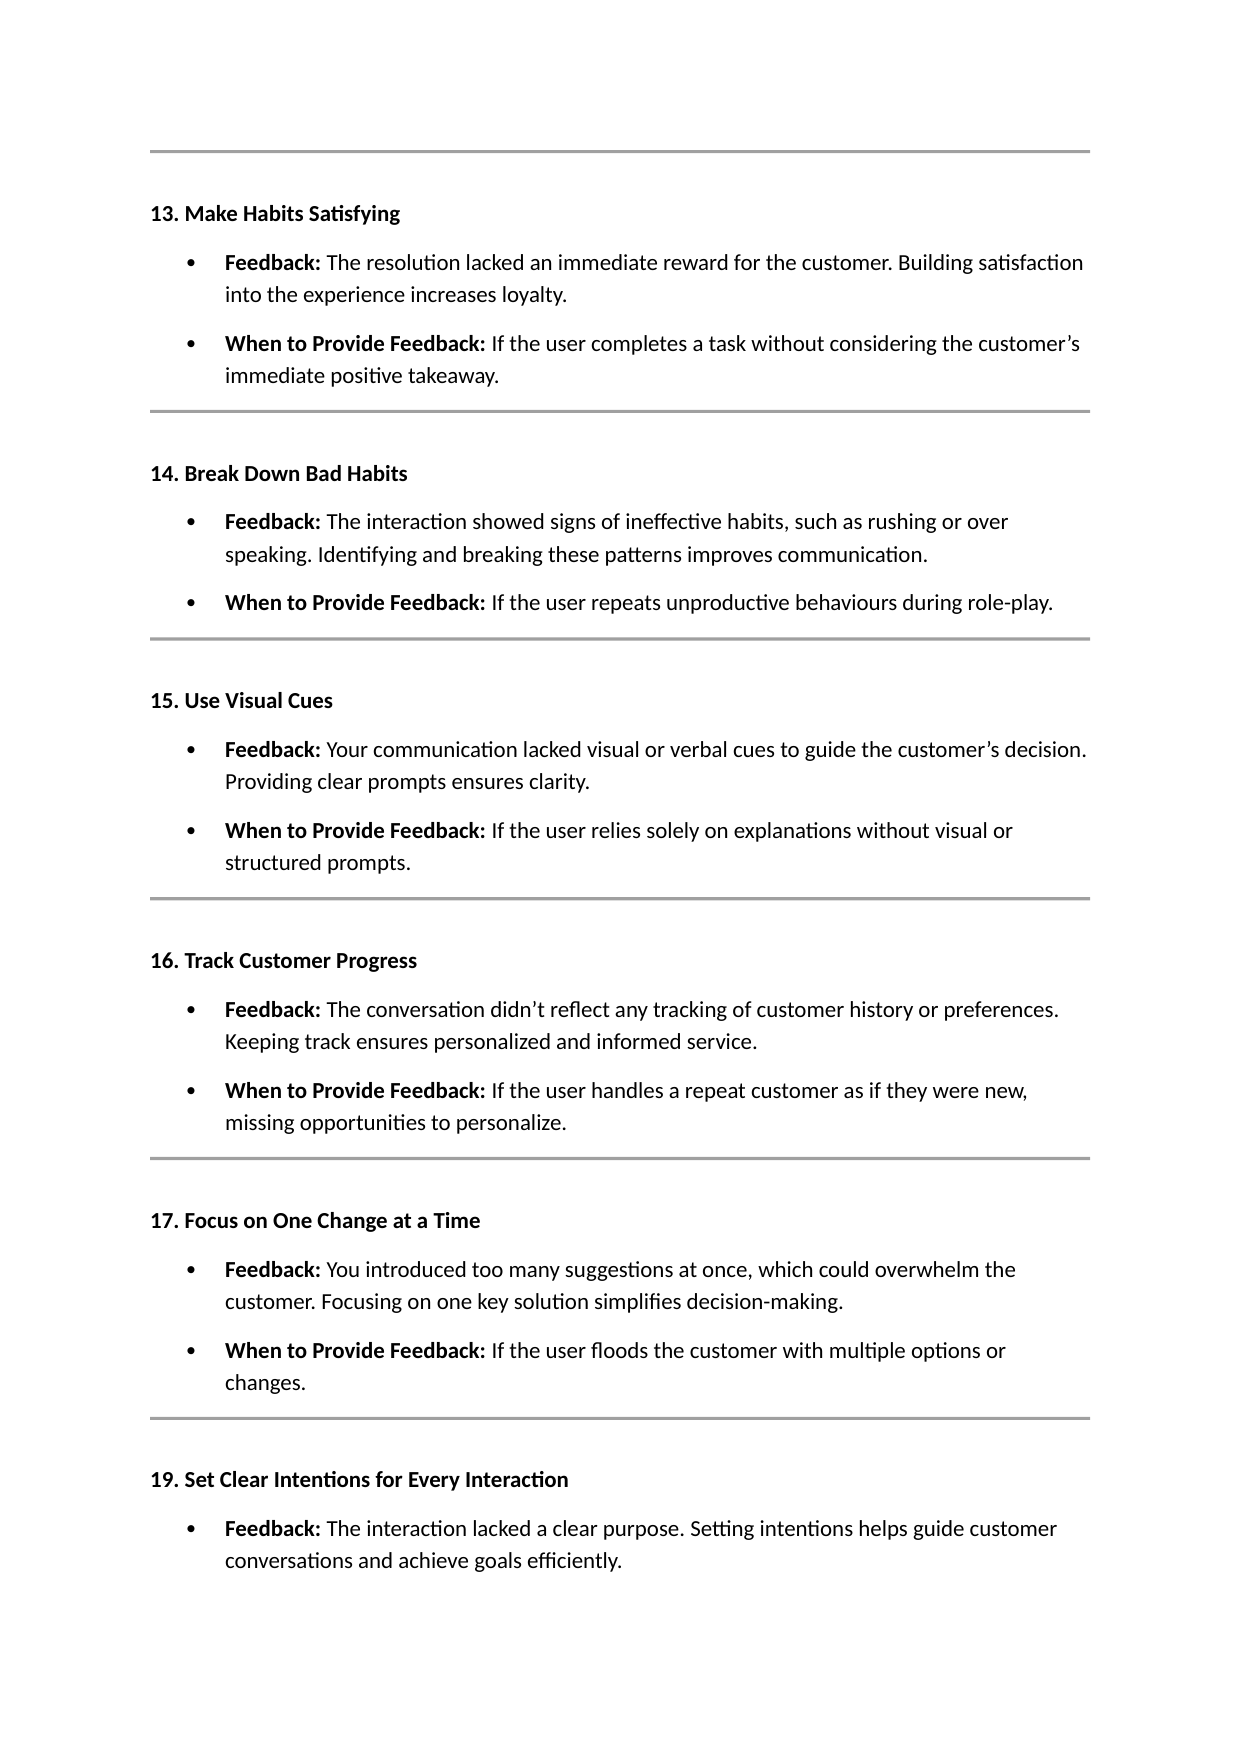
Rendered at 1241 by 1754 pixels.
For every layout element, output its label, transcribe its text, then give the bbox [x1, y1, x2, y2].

list Feedback: The conversation didn’t reflect any tracking of customer history or preferences. Keeping track ensures personalized and informed service. [187, 995, 1090, 1055]
text 19. Set Clear Intentions for Every Interaction [150, 1466, 1090, 1494]
text 16. Track Customer Progress [150, 946, 1090, 974]
list Feedback: Your communication lacked visual or verbal cues to guide the customer’s decision. Providing clear prompts ensures clarity. [187, 735, 1090, 795]
list When to Provide Feedback: If the user floods the customer with multiple options or changes. [187, 1336, 1090, 1396]
text 15. Use Visual Cues [150, 686, 1090, 714]
list When to Provide Feedback: If the user handles a repeat customer as if they were new, missing opportunities to personalize. [187, 1076, 1090, 1136]
list Feedback: You introduced too many suggestions at once, which could overwhelm the customer. Focusing on one key solution simplifies decision-making. [187, 1255, 1090, 1315]
list When to Provide Feedback: If the user relies solely on explanations without visual or structured prompts. [187, 816, 1090, 876]
list When to Provide Feedback: If the user completes a task without considering the customer’s immediate positive takeaway. [187, 329, 1090, 389]
text 17. Focus on One Change at a Time [150, 1206, 1090, 1234]
text 13. Make Habits Satisfying [150, 199, 1090, 227]
text 14. Break Down Bad Habits [150, 459, 1090, 487]
list Feedback: The interaction lacked a clear purpose. Setting intentions helps guide customer conversations and achieve goals efficiently. [187, 1514, 1090, 1575]
list Feedback: The resolution lacked an immediate reward for the customer. Building satisfaction into the experience increases loyalty. [187, 248, 1090, 308]
list When to Provide Feedback: If the user repeats unproductive behaviours during role-play. [187, 588, 1090, 617]
list Feedback: The interaction showed signs of ineffective habits, such as rushing or over speaking. Identifying and breaking these patterns improves communication. [187, 507, 1090, 568]
